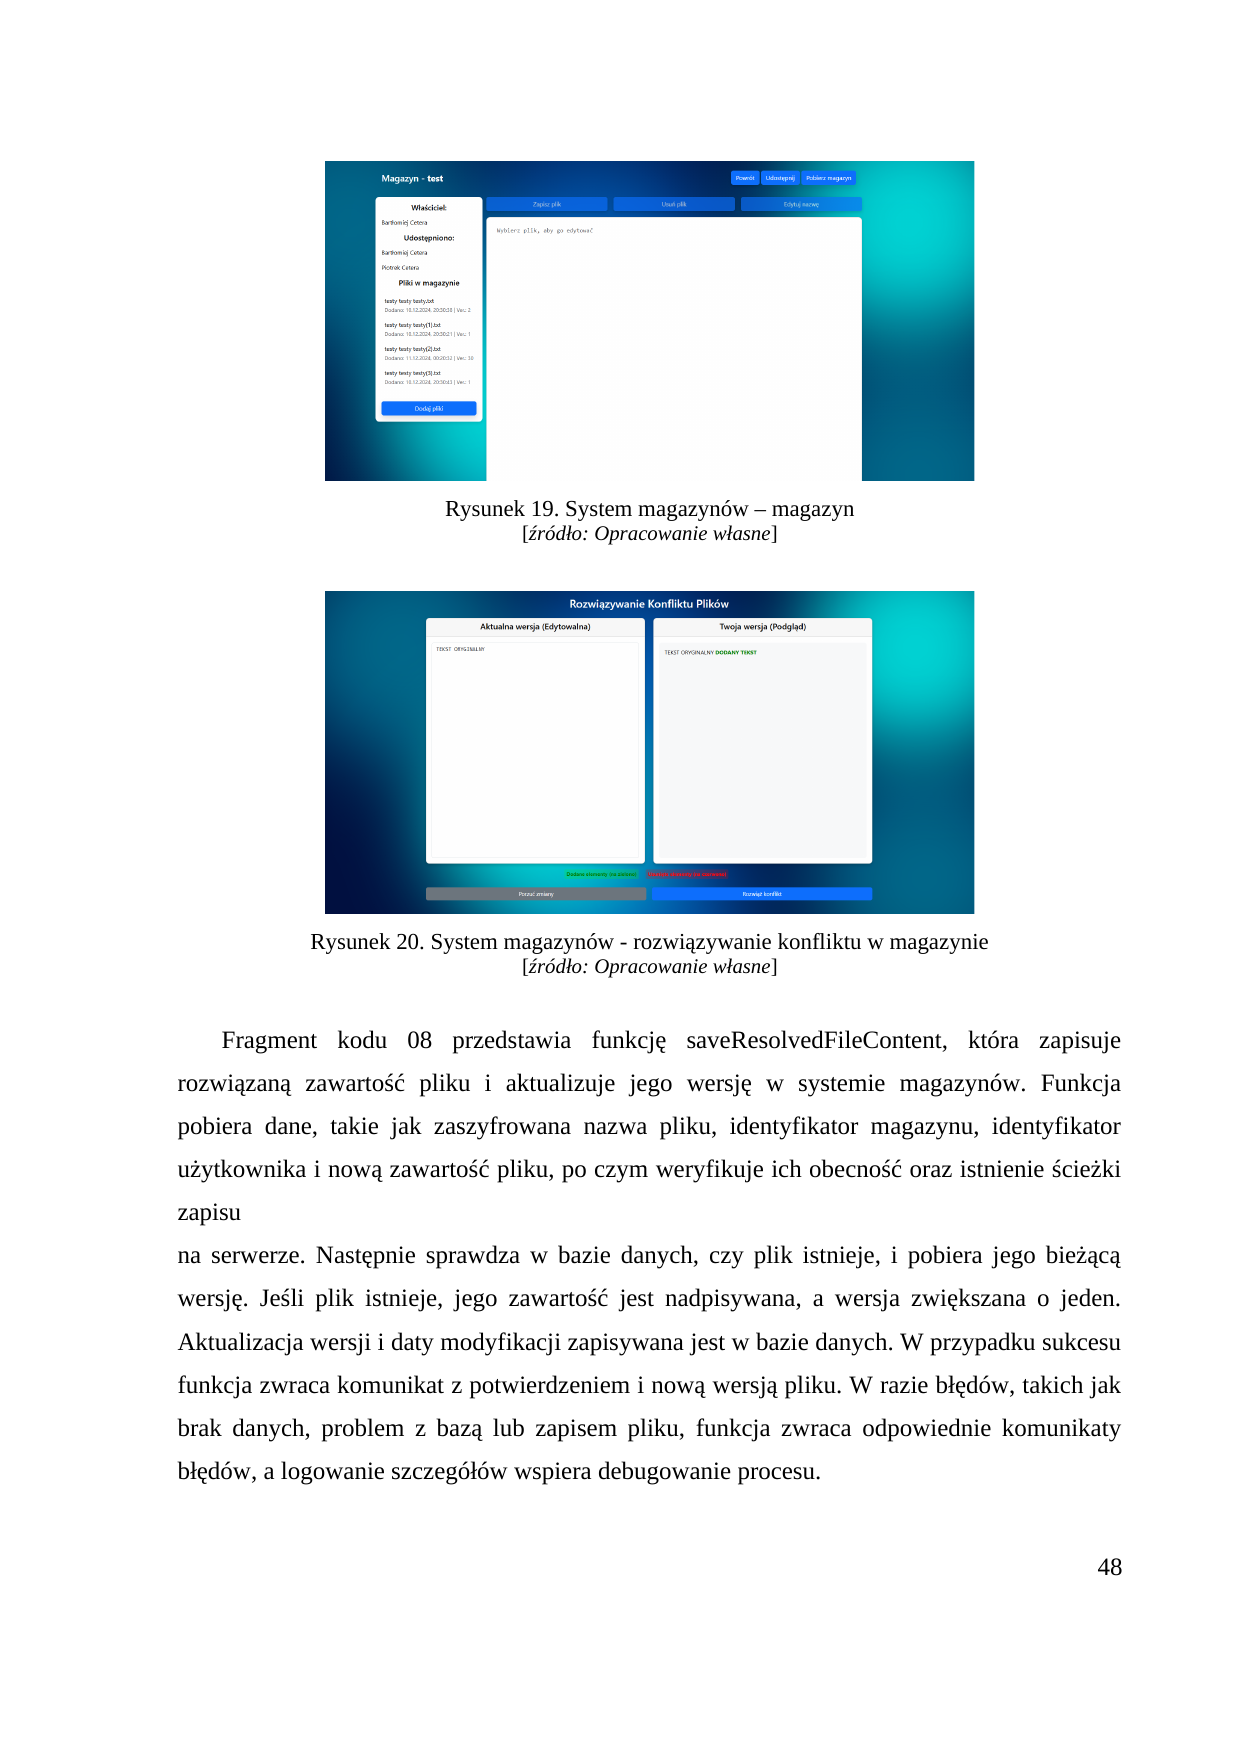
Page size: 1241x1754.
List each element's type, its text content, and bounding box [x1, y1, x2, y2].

picture [388, 176, 404, 183]
title [źródło: Opracowanie własne] [177, 521, 1122, 545]
text Rysunek 19. System magazynów – magazyn [177, 495, 1122, 521]
picture [325, 591, 975, 914]
title [źródło: Opracowanie własne] [177, 954, 1122, 978]
text Fragment kodu 08 przedstawia funkcję saveResolvedFileContent, która zapisuje rozwiązaną zawartość pliku i aktualizuje jego wersję w systemie magazynów. Funkcja pobiera dane, takie jak zaszyfrowana nazwa pliku, identyfikator magazynu, identyfikator użytkownika i nową zawartość pliku, po czym weryfikuje ich obecność oraz istnienie ścieżki zapisu na serwerze. Następnie sprawdza w bazie danych, czy plik istnieje, i pobiera jego bieżącą wersję. Jeśli plik istnieje, jego zawartość jest nadpisywana, a wersja zwiększana o jeden. Aktualizacja wersji i daty modyfikacji zapisywana jest w bazie danych. W przypadku sukcesu funkcja zwraca komunikat z potwierdzeniem i nową wersją pliku. W razie błędów, takich jak brak danych, problem z bazą lub zapisem pliku, funkcja zwraca odpowiednie komunikaty błędów, a logowanie szczegółów wspiera debugowanie procesu. [177, 1025, 1122, 1485]
picture [376, 161, 975, 481]
picture [325, 591, 335, 605]
picture [325, 331, 376, 481]
text Rysunek 20. System magazynów - rozwiązywanie konfliktu w magazynie [177, 928, 1122, 954]
